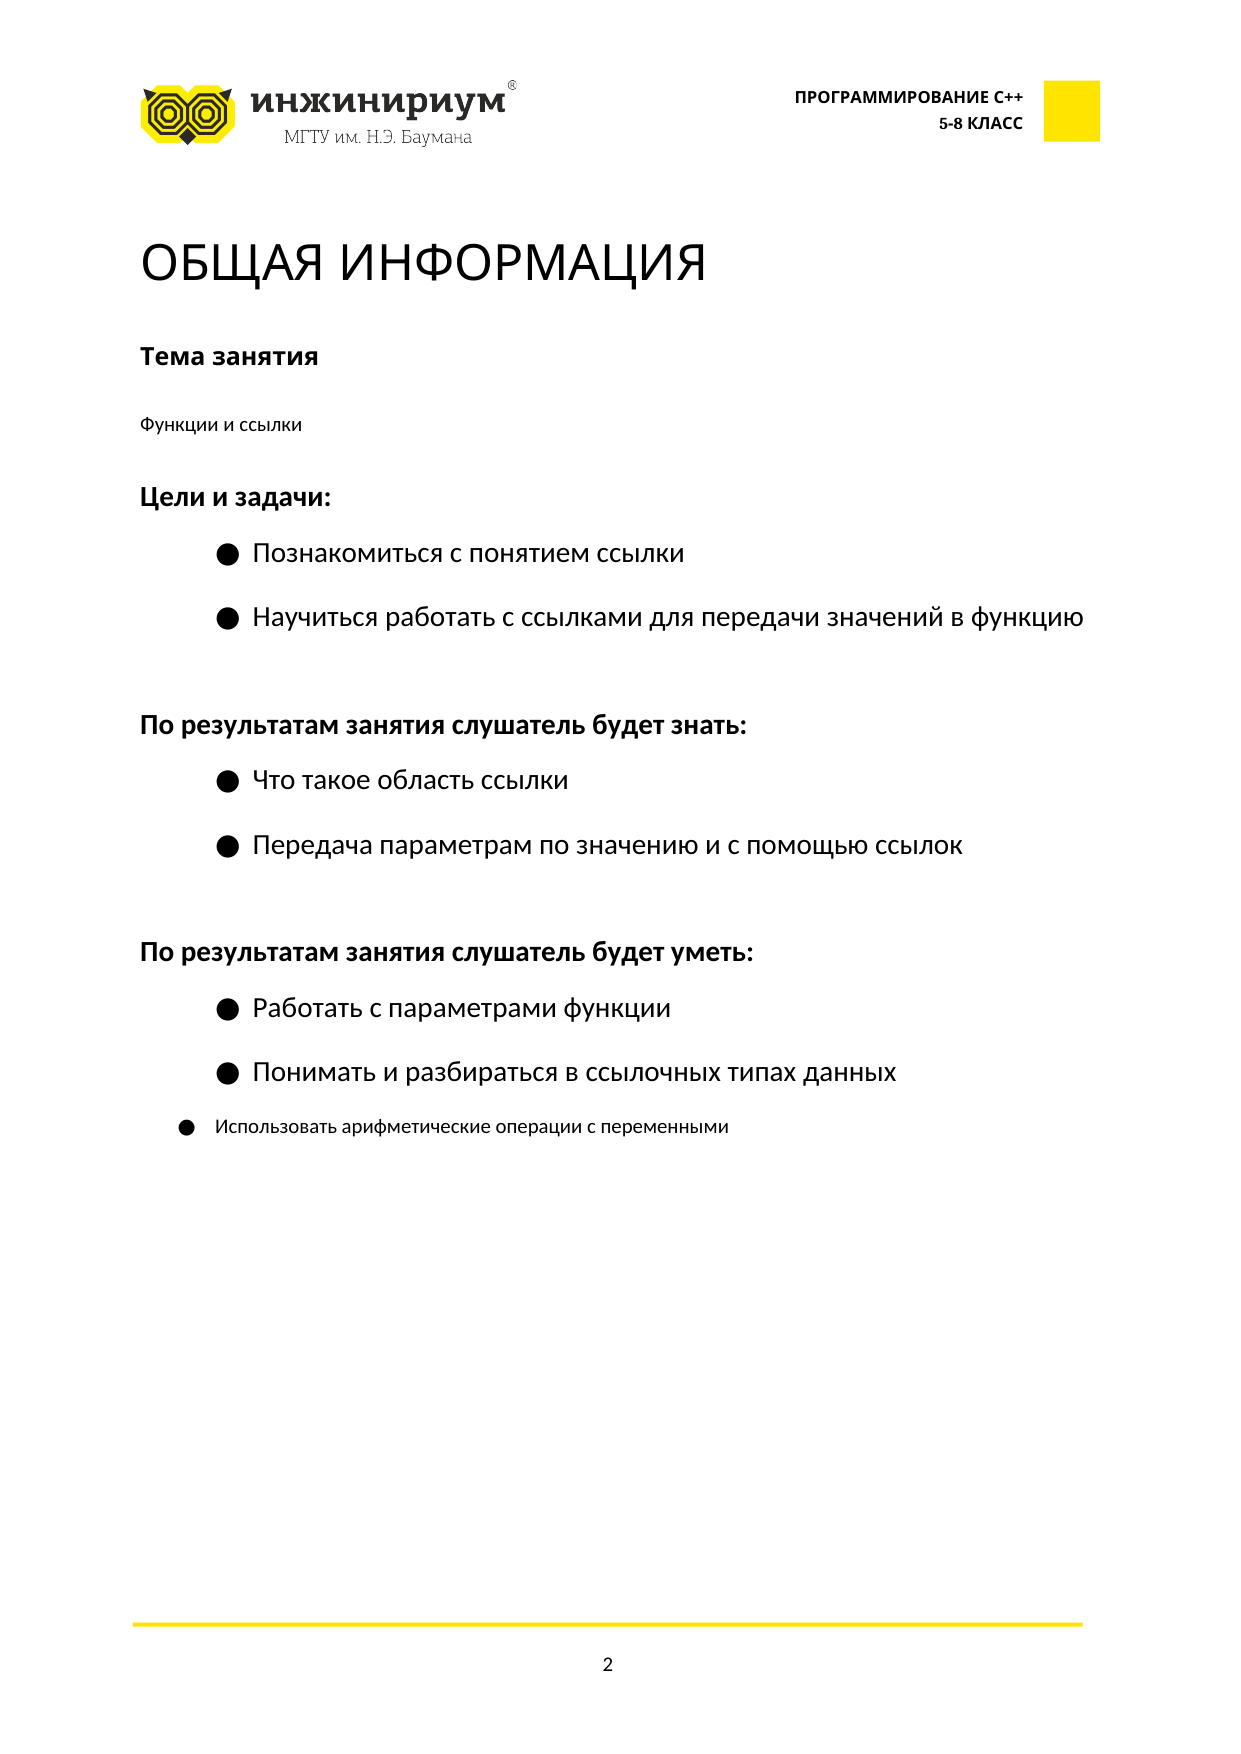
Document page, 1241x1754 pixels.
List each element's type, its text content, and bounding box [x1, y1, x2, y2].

list Использовать арифметические операции с переменными [177, 1103, 1090, 1146]
subtitle Функции и ссылки [140, 412, 1090, 437]
text По результатам занятия слушатель будет уметь: [140, 933, 1090, 969]
list Передача параметрам по значению и с помощью ссылок [215, 811, 1090, 871]
list Что такое область ссылки [215, 747, 1090, 806]
text Цели и задачи: [140, 478, 1090, 514]
list Понимать и разбираться в ссылочных типах данных [215, 1039, 1090, 1098]
subtitle ОБЩАЯ ИНФОРМАЦИЯ [140, 227, 1090, 296]
picture [132, 1622, 1083, 1627]
picture [140, 80, 517, 147]
list Работать с параметрами функции [215, 974, 1090, 1034]
list Научиться работать с ссылками для передачи значений в функцию [215, 584, 1090, 643]
list Познакомиться с понятием ссылки [215, 519, 1090, 579]
subtitle Тема занятия [140, 339, 1090, 373]
text По результатам занятия слушатель будет знать: [140, 665, 1090, 741]
